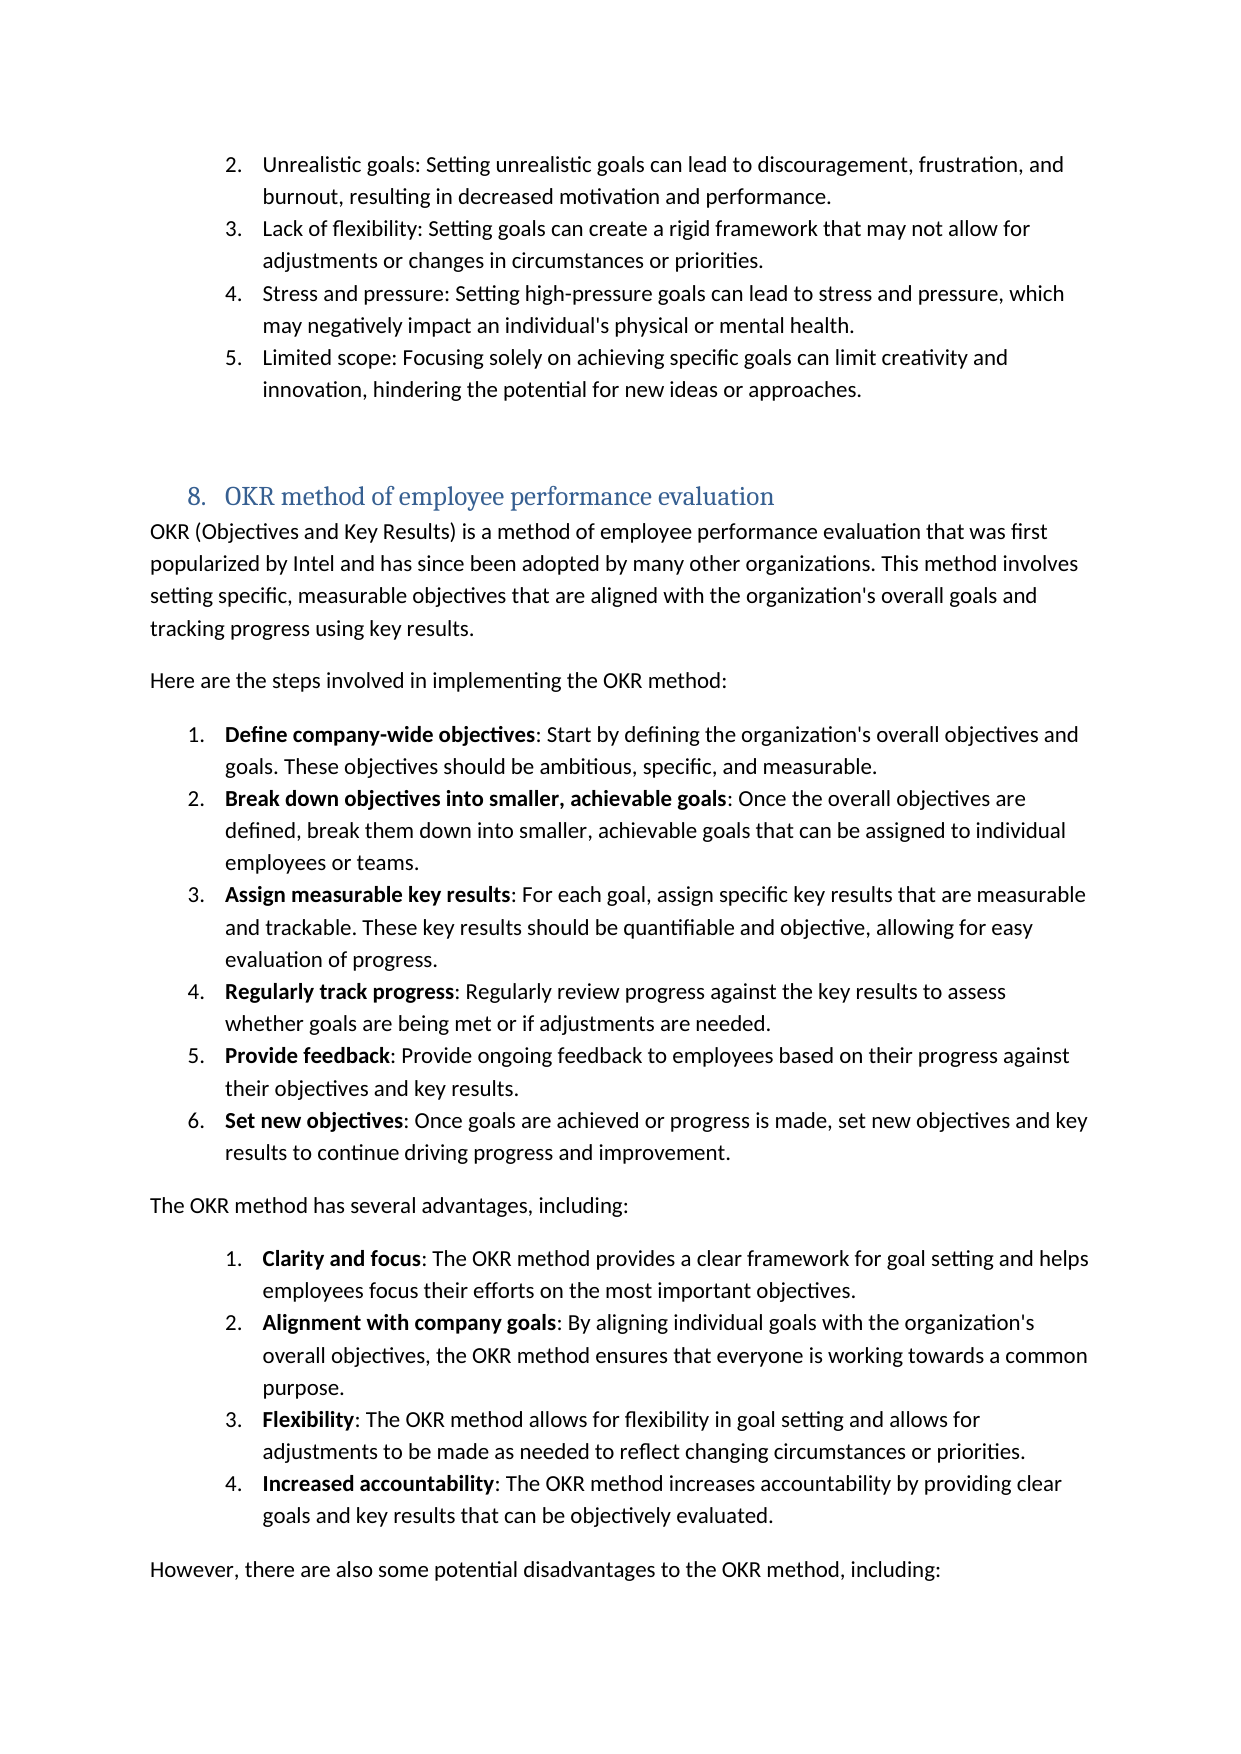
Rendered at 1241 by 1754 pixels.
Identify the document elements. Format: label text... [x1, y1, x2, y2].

list Increased accountability: The OKR method increases accountability by providing clear goals and key results that can be objectively evaluated. [225, 1469, 1090, 1530]
subtitle OKR method of employee performance evaluation [187, 481, 1090, 512]
list Regularly track progress: Regularly review progress against the key results to assess whether goals are being met or if adjustments are needed. [187, 977, 1090, 1037]
list Limited scope: Focusing solely on achieving specific goals can limit creativity and innovation, hindering the potential for new ideas or approaches. [225, 343, 1090, 403]
list Alignment with company goals: By aligning individual goals with the organization's overall objectives, the OKR method ensures that everyone is working towards a common purpose. [225, 1308, 1090, 1401]
list Set new objectives: Once goals are achieved or progress is made, set new objectives and key results to continue driving progress and improvement. [187, 1106, 1090, 1166]
list Define company-wide objectives: Start by defining the organization's overall objectives and goals. These objectives should be ambitious, specific, and measurable. [187, 720, 1090, 780]
text OKR (Objectives and Key Results) is a method of employee performance evaluation that was first popularized by Intel and has since been adopted by many other organizations. This method involves setting specific, measurable objectives that are aligned with the organization's overall goals and tracking progress using key results. [150, 517, 1090, 642]
text The OKR method has several advantages, including: [150, 1191, 1090, 1219]
list Break down objectives into smaller, achievable goals: Once the overall objectives are defined, break them down into smaller, achievable goals that can be assigned to individual employees or teams. [187, 784, 1090, 876]
list Clarity and focus: The OKR method provides a clear framework for goal setting and helps employees focus their efforts on the most important objectives. [225, 1244, 1090, 1304]
list Assign measurable key results: For each goal, assign specific key results that are measurable and trackable. These key results should be quantifiable and objective, allowing for easy evaluation of progress. [187, 881, 1090, 973]
list Unrealistic goals: Setting unrealistic goals can lead to discouragement, frustration, and burnout, resulting in decreased motivation and performance. [225, 150, 1090, 210]
list Provide feedback: Provide ongoing feedback to employees based on their progress against their objectives and key results. [187, 1042, 1090, 1102]
list Flexibility: The OKR method allows for flexibility in goal setting and allows for adjustments to be made as needed to reflect changing circumstances or priorities. [225, 1405, 1090, 1465]
list Lack of flexibility: Setting goals can create a rigid framework that may not allow for adjustments or changes in circumstances or priorities. [225, 214, 1090, 274]
text Here are the steps involved in implementing the OKR method: [150, 667, 1090, 695]
text However, there are also some potential disadvantages to the OKR method, including: [150, 1555, 1090, 1583]
